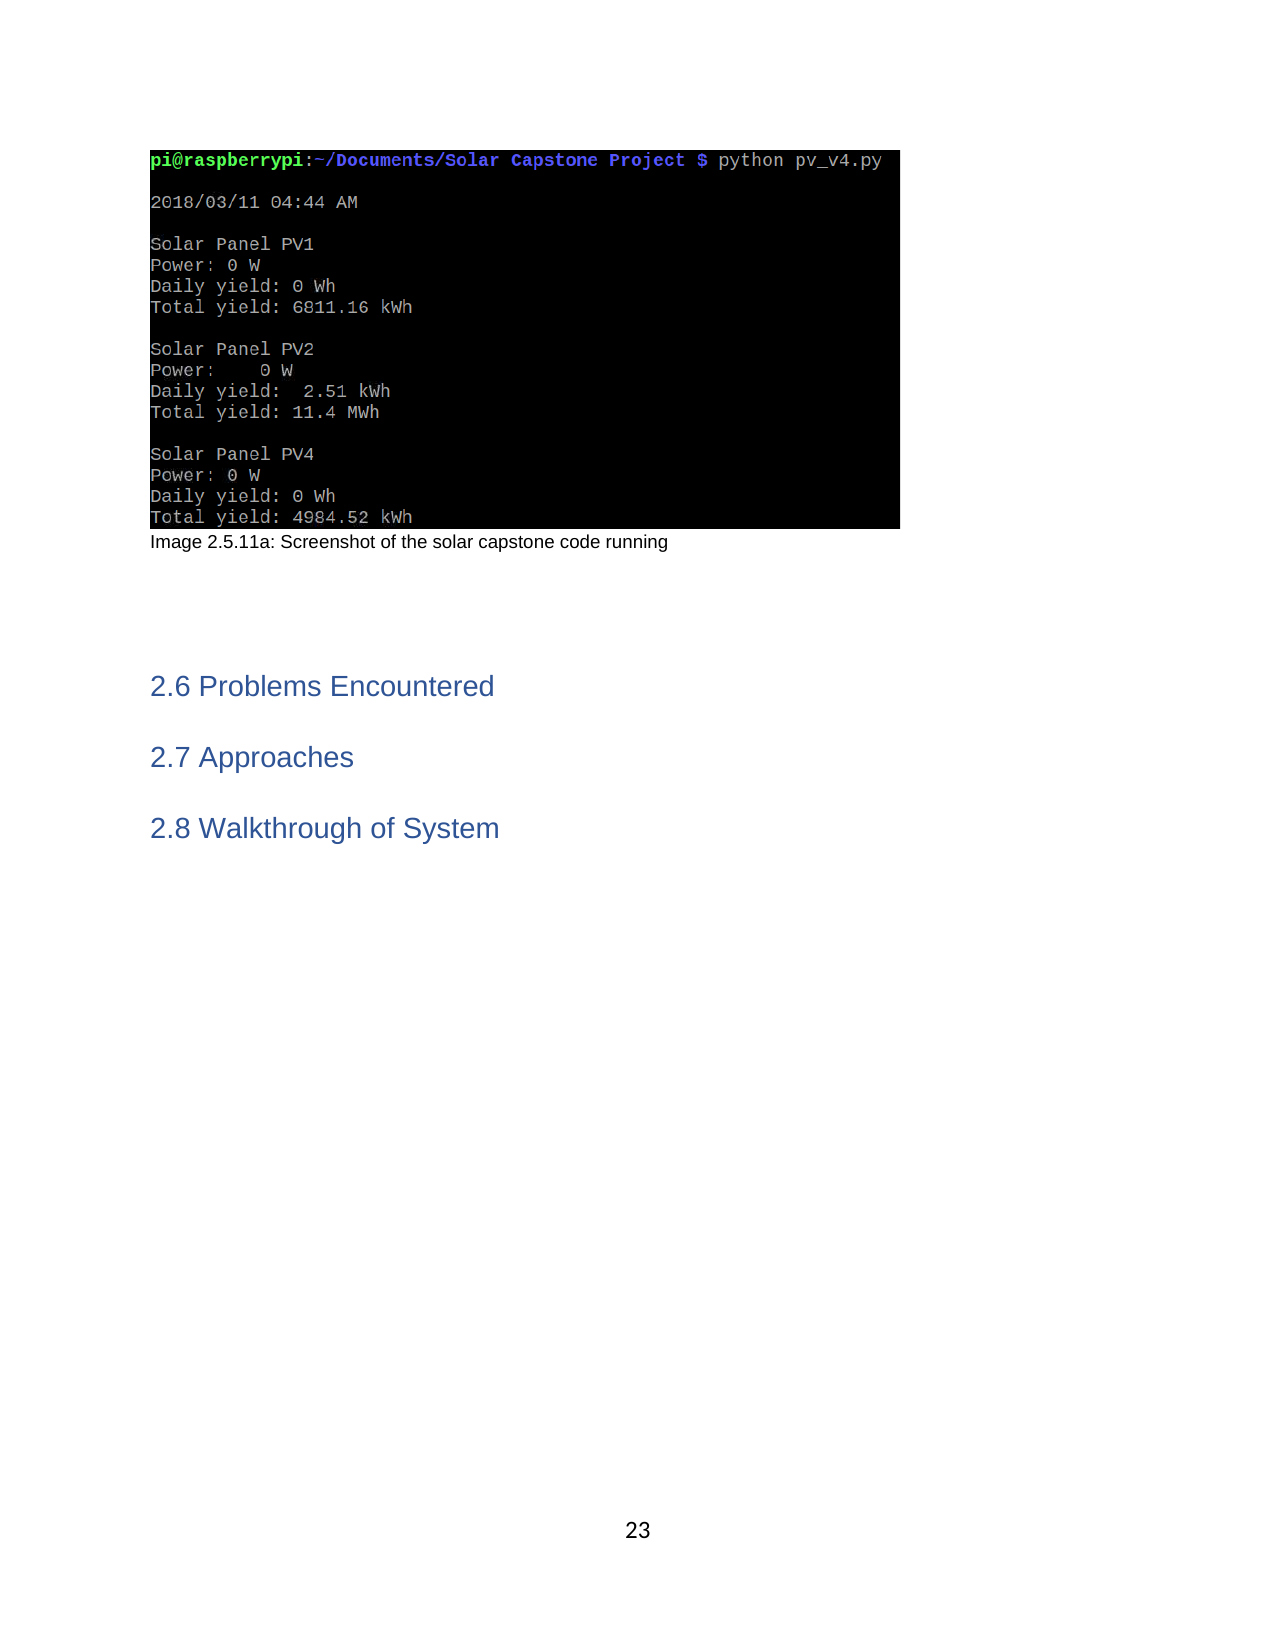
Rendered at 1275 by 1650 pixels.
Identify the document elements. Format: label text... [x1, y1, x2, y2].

subtitle 2.6 Problems Encountered [150, 669, 1125, 702]
picture [150, 150, 901, 529]
text Image 2.5.11a: Screenshot of the solar capstone code running [150, 531, 1125, 552]
subtitle 2.8 Walkthrough of System [150, 811, 1125, 845]
subtitle 2.7 Approaches [150, 740, 1125, 774]
